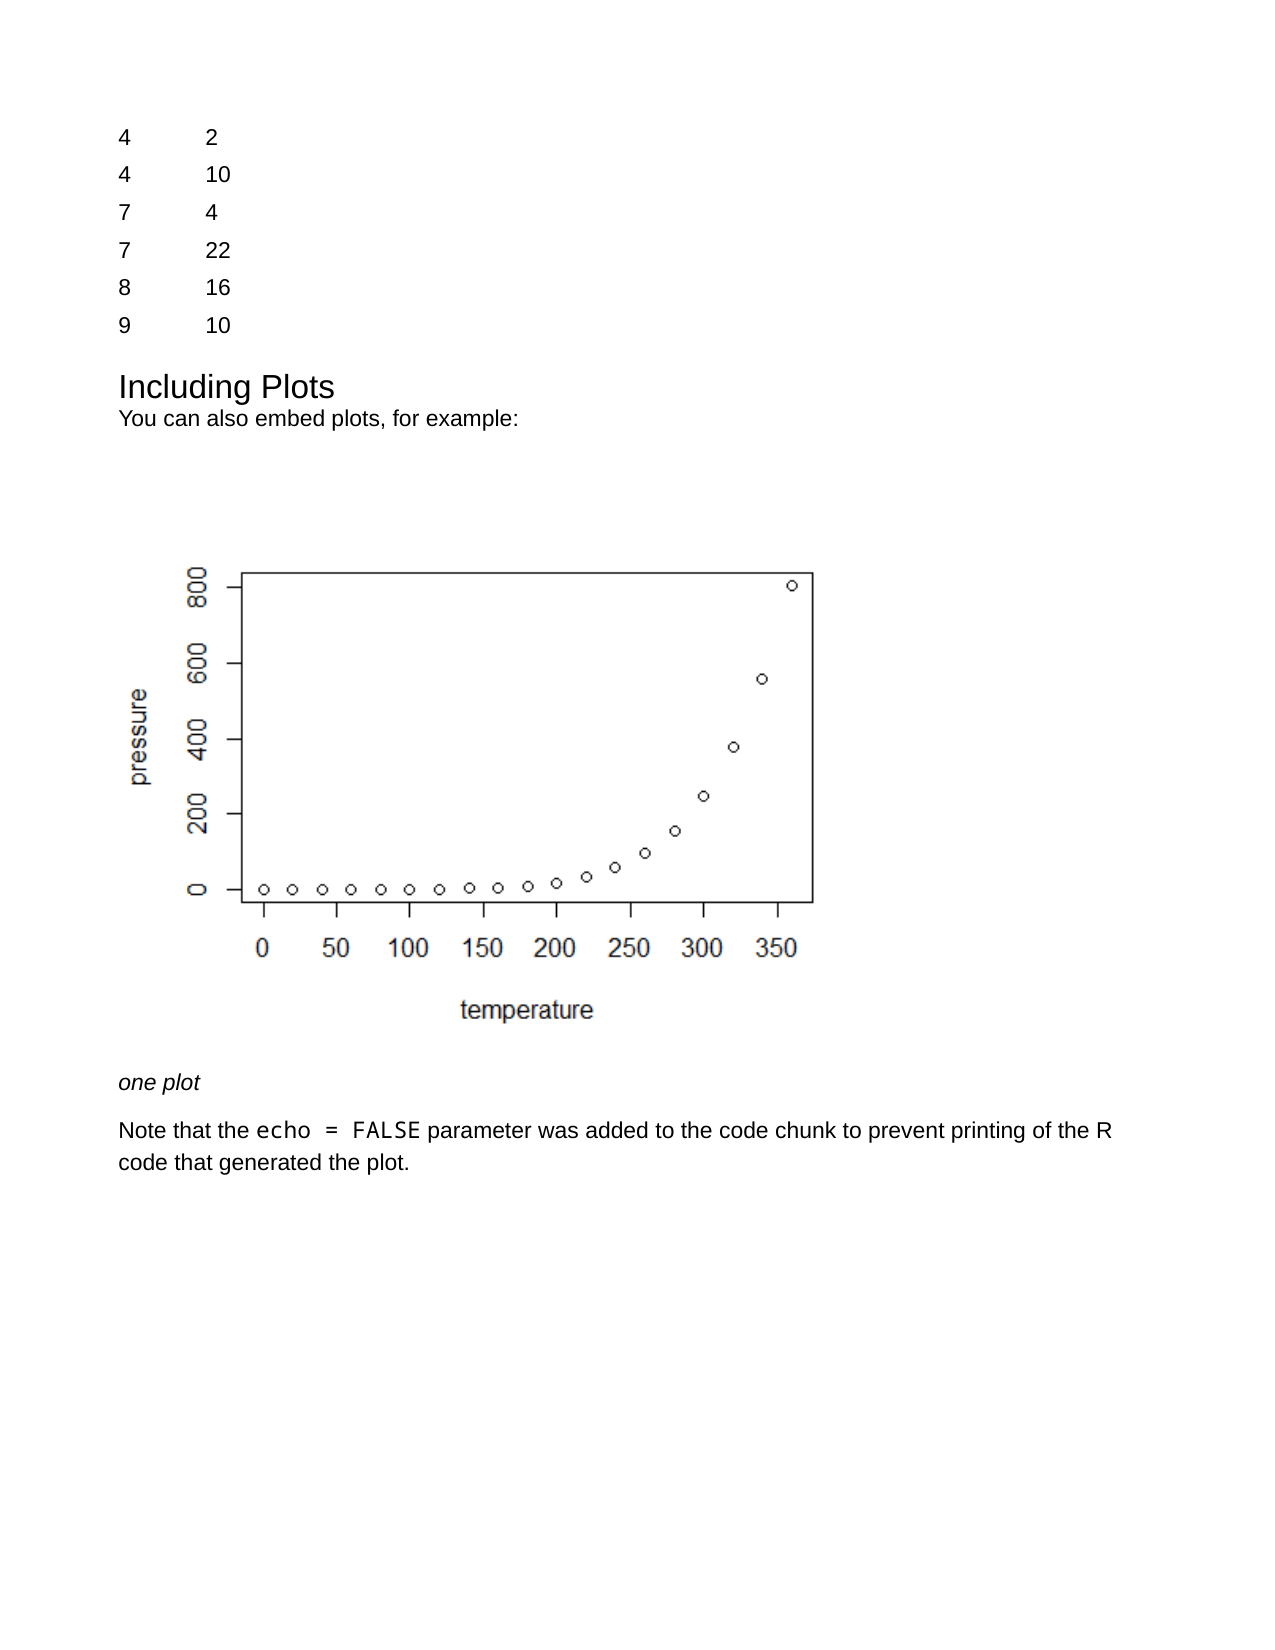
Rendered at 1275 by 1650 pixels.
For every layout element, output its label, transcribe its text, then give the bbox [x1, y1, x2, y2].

table_cell 10 [194, 158, 254, 195]
text You can also embed plots, for example: [118, 405, 1157, 432]
table_cell 4 [107, 118, 194, 157]
picture [118, 450, 877, 1057]
table_cell 4 [107, 158, 194, 195]
table_cell 10 [194, 308, 254, 346]
table_cell 2 [194, 118, 254, 157]
table_cell 4 [194, 195, 254, 233]
table_cell 7 [107, 195, 194, 233]
table_cell 16 [194, 271, 254, 308]
table_cell 9 [107, 308, 194, 346]
table_cell 7 [107, 233, 194, 271]
text one plot [118, 1069, 1157, 1095]
subtitle Including Plots [118, 367, 1157, 405]
text Note that the echo = FALSE parameter was added to the code chunk to prevent printing of the R code that generated the plot. [118, 1114, 1157, 1175]
table_cell 22 [194, 233, 254, 271]
table_cell 8 [107, 271, 194, 308]
